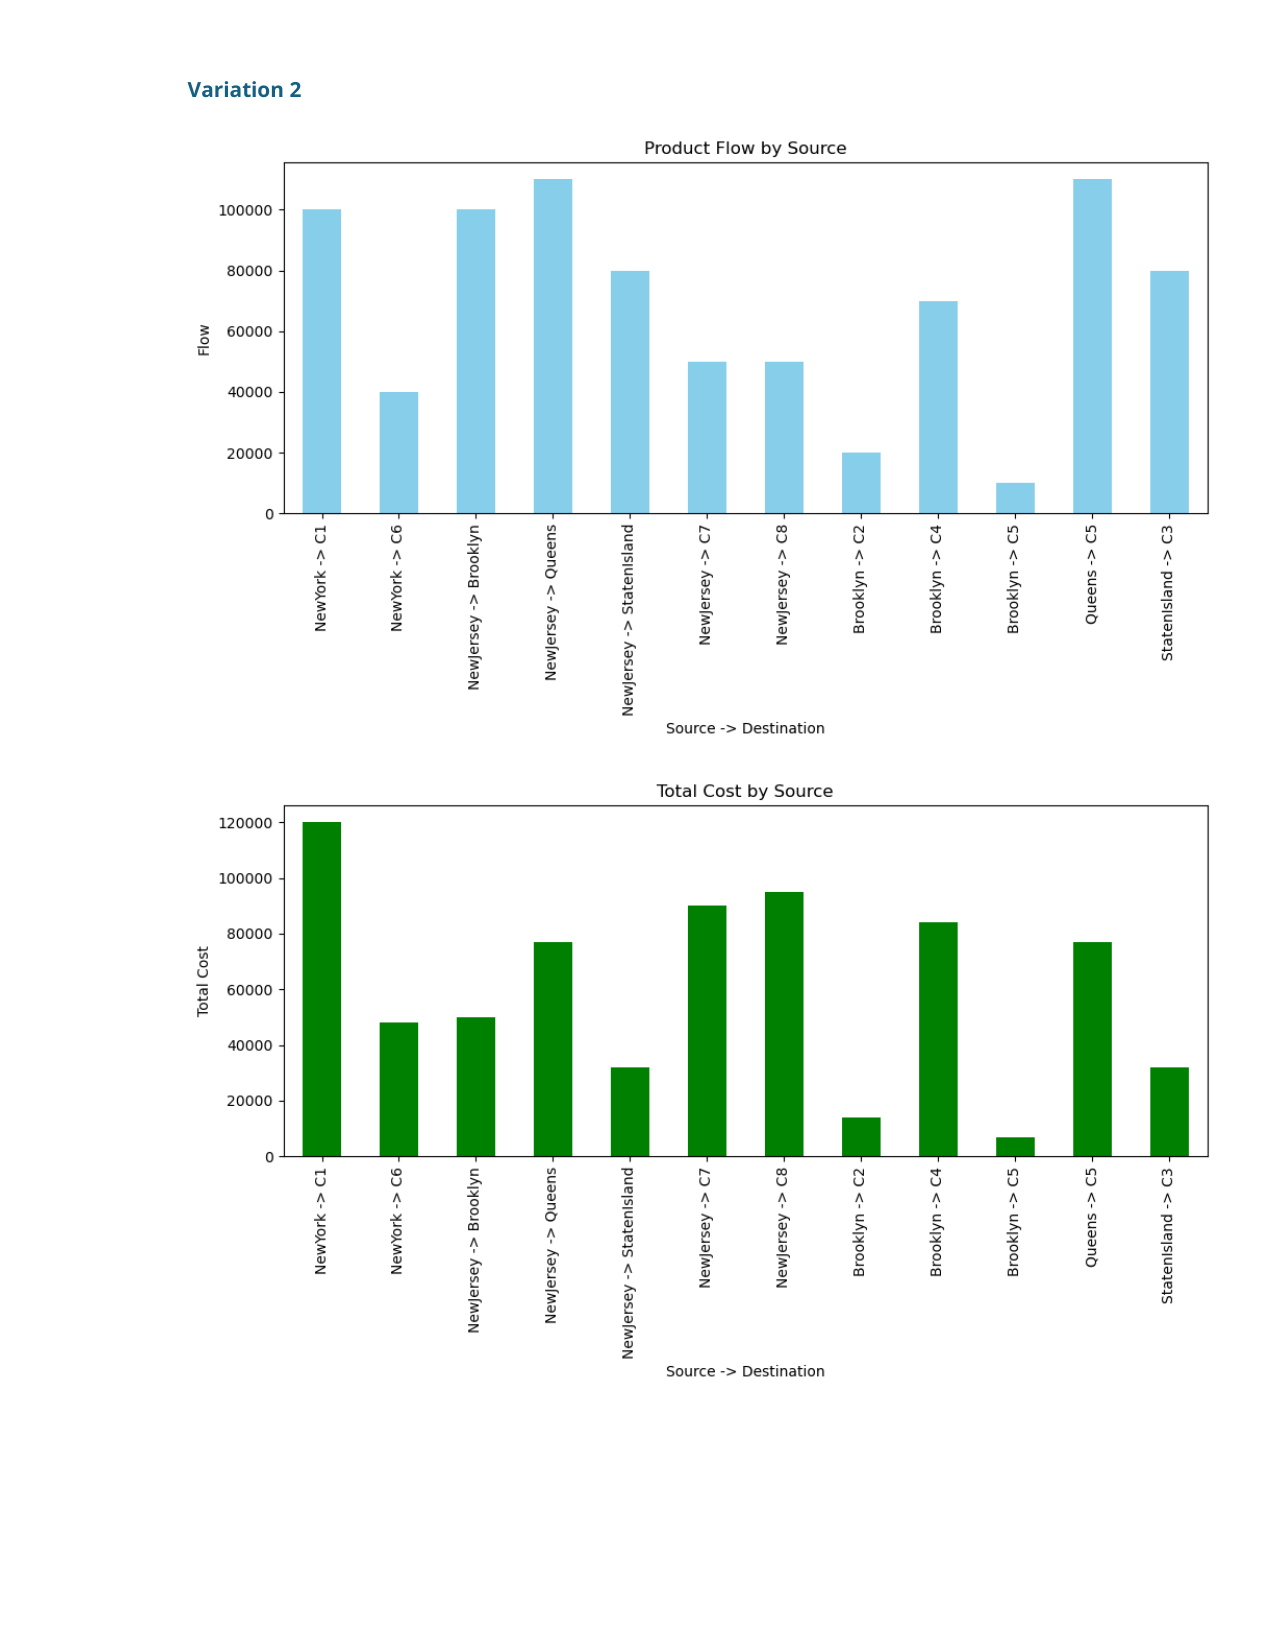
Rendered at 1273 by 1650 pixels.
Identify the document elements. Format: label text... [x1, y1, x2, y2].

picture [187, 131, 1217, 747]
text Variation 2 [187, 75, 1198, 103]
picture [187, 775, 1217, 1390]
